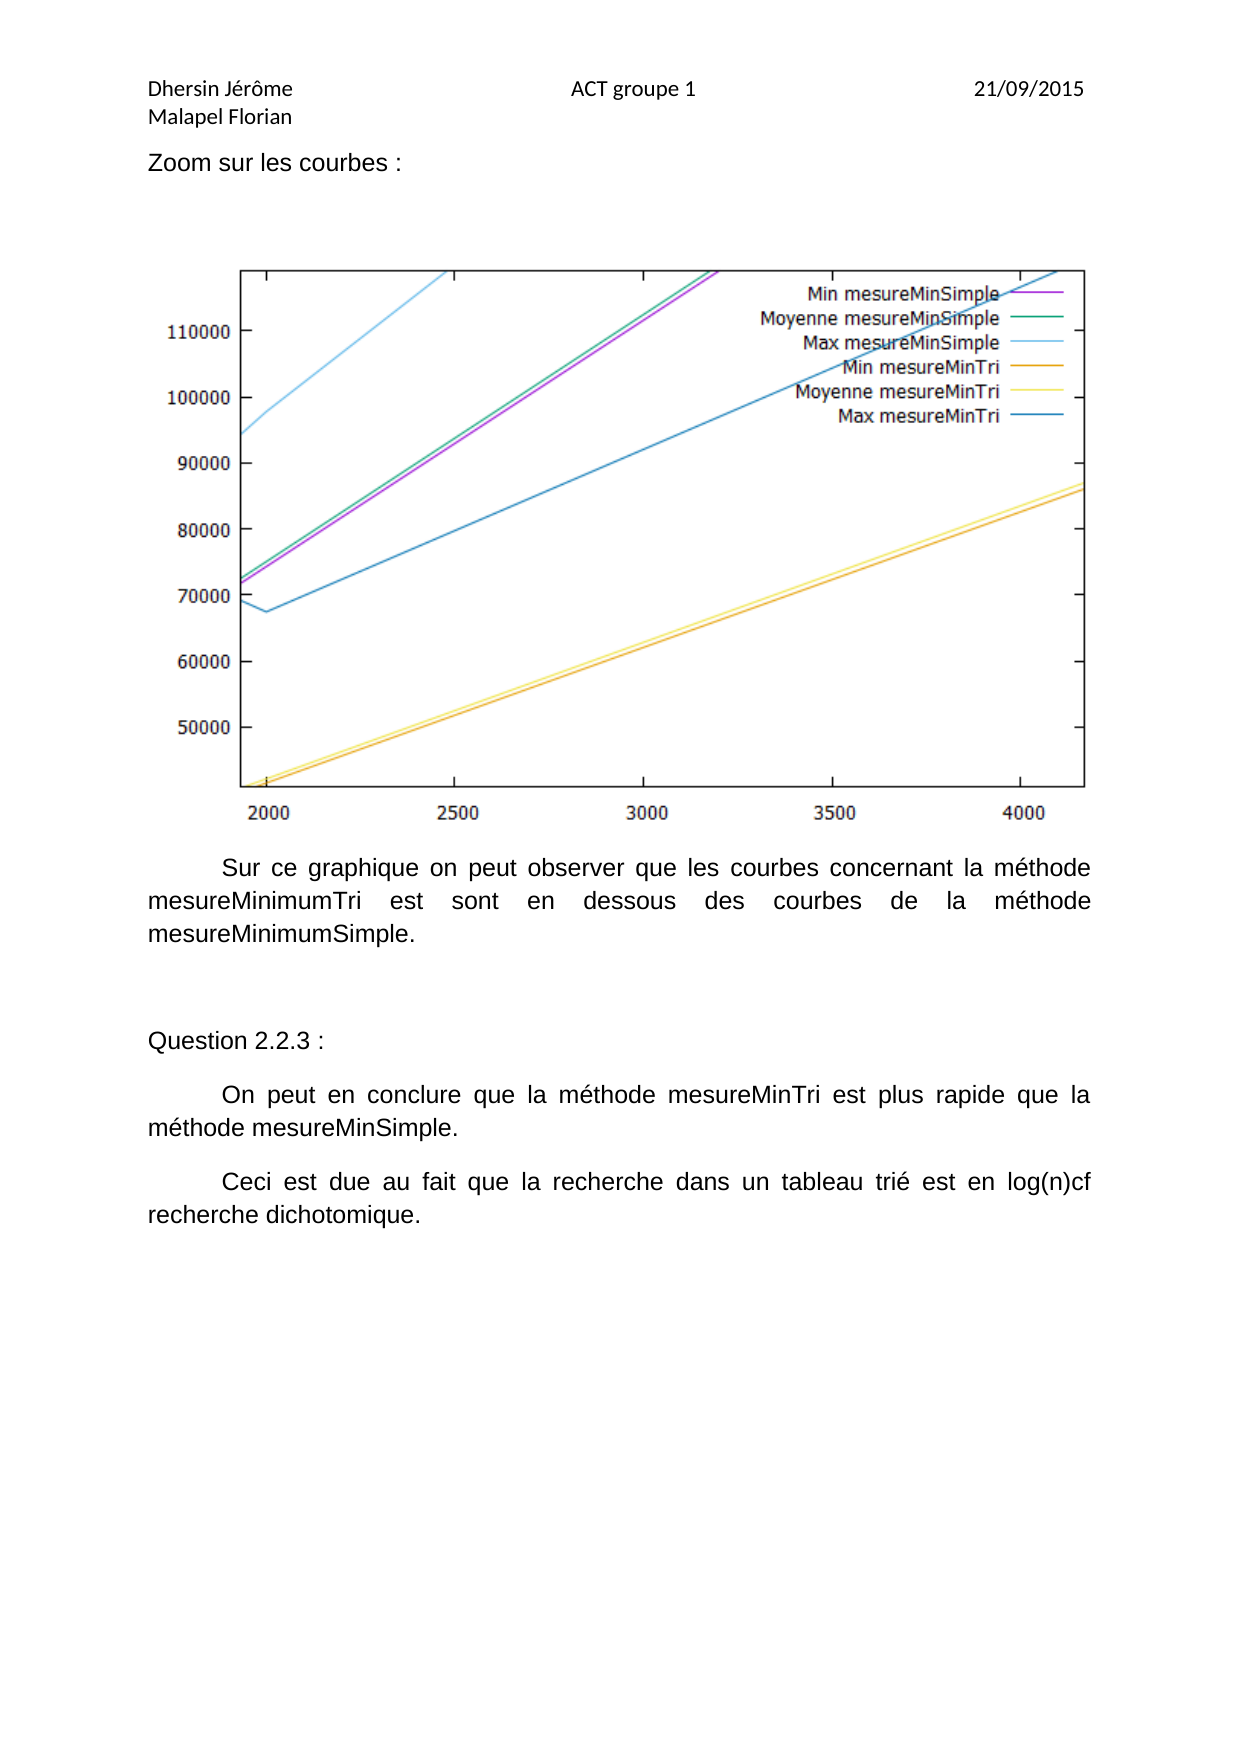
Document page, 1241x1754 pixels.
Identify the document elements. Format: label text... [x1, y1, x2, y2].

text On peut en conclure que la méthode mesureMinTri est plus rapide que la méthode mesureMinSimple. [148, 1080, 1093, 1142]
text Ceci est due au fait que la recherche dans un tableau trié est en log(n)cf recherche dichotomique. [148, 1167, 1093, 1228]
text Zoom sur les courbes : [148, 148, 1093, 176]
picture [147, 255, 1093, 829]
text Question 2.2.3 : [148, 1026, 1093, 1055]
text Sur ce graphique on peut observer que les courbes concernant la méthode mesureMinimumTri est sont en dessous des courbes de la méthode mesureMinimumSimple. [148, 853, 1093, 948]
